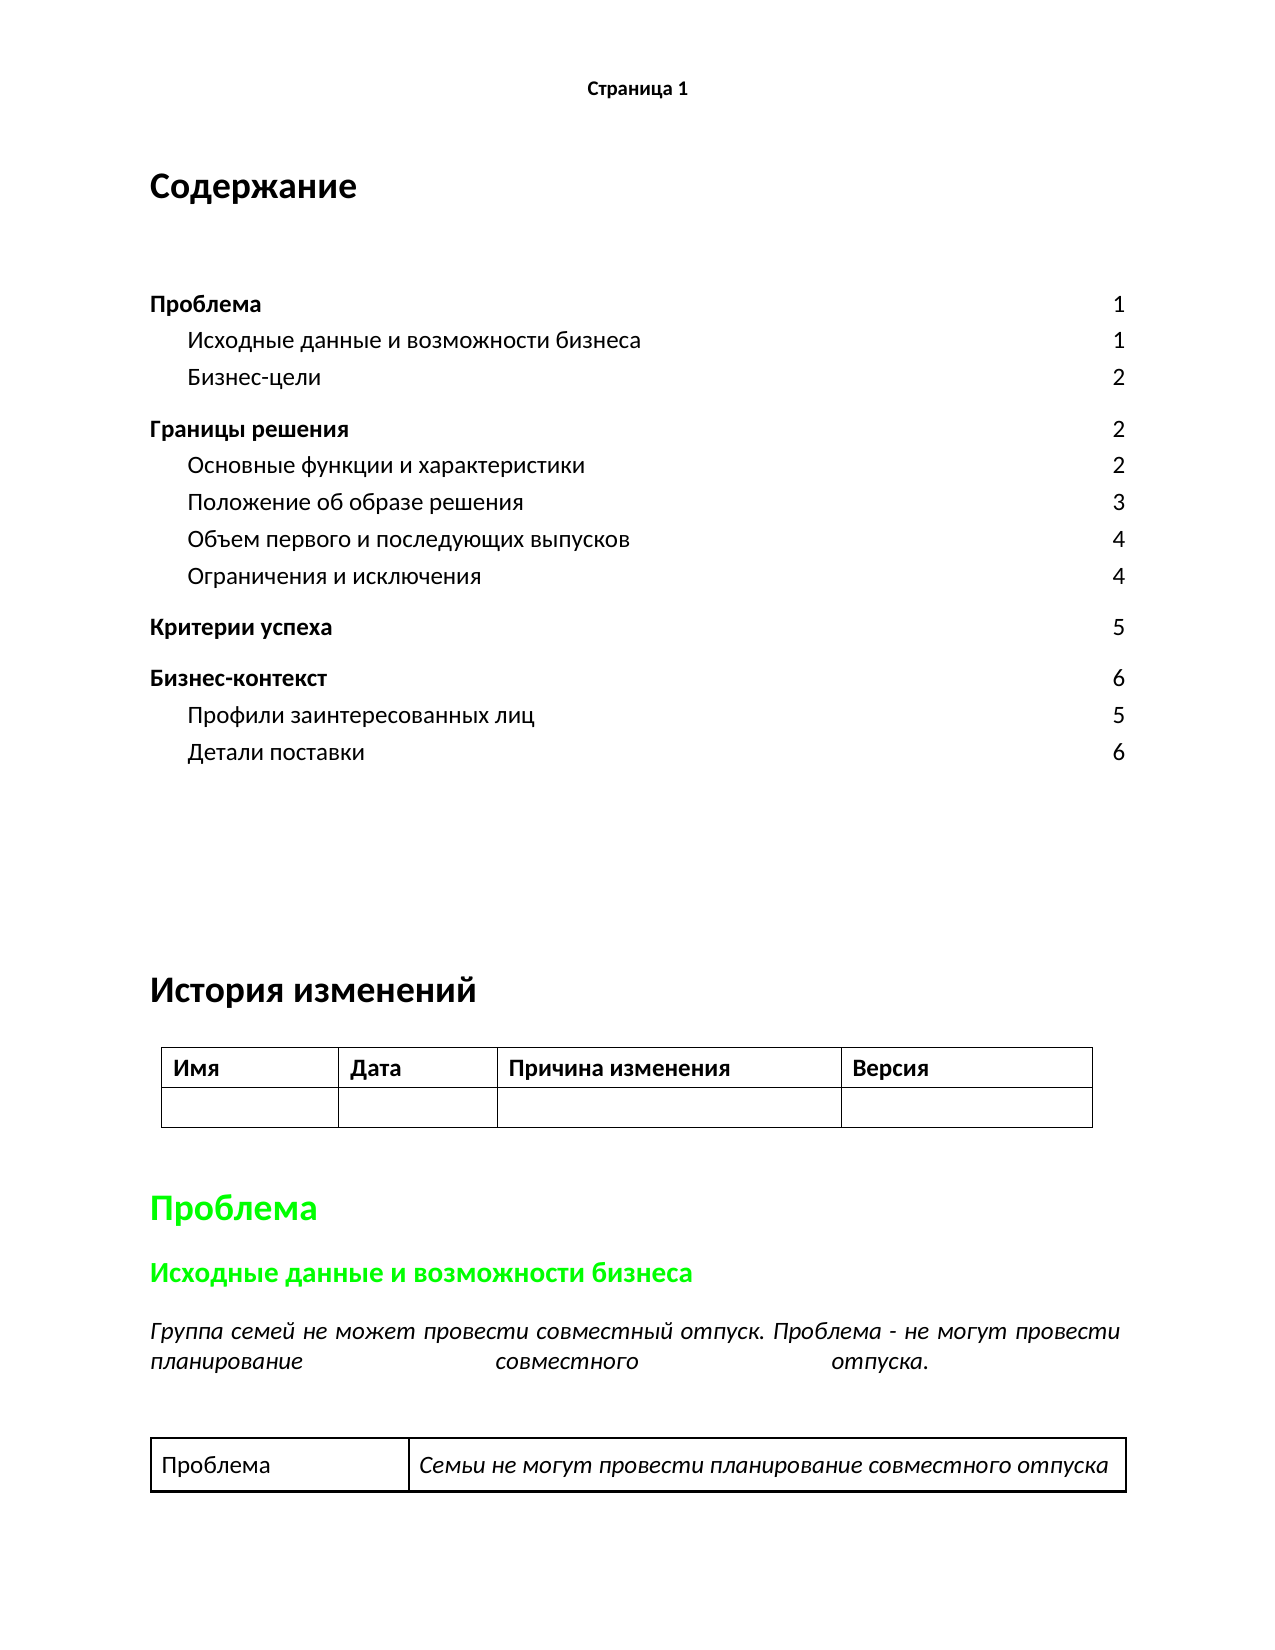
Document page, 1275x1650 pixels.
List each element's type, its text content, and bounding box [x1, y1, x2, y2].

table_header Проблема [152, 1439, 408, 1490]
text Группа семей не может провести совместный отпуск. Проблема - не могут провести планирование совместного отпуска. [150, 1315, 1125, 1406]
table_header Причина изменения [498, 1048, 841, 1087]
table_cell [498, 1088, 841, 1127]
table_header Имя [162, 1048, 338, 1087]
table_header Семьи не могут провести планирование совместного отпуска [410, 1439, 1125, 1490]
table_header Дата [339, 1048, 497, 1087]
table_cell [162, 1088, 338, 1127]
text История изменений [150, 966, 1125, 1011]
table_header Версия [842, 1048, 1092, 1087]
text Содержание [150, 162, 1125, 208]
table_cell [339, 1088, 497, 1127]
text Проблема [150, 1183, 1125, 1229]
text Исходные данные и возможности бизнеса [150, 1254, 1125, 1290]
table_cell [842, 1088, 1092, 1127]
